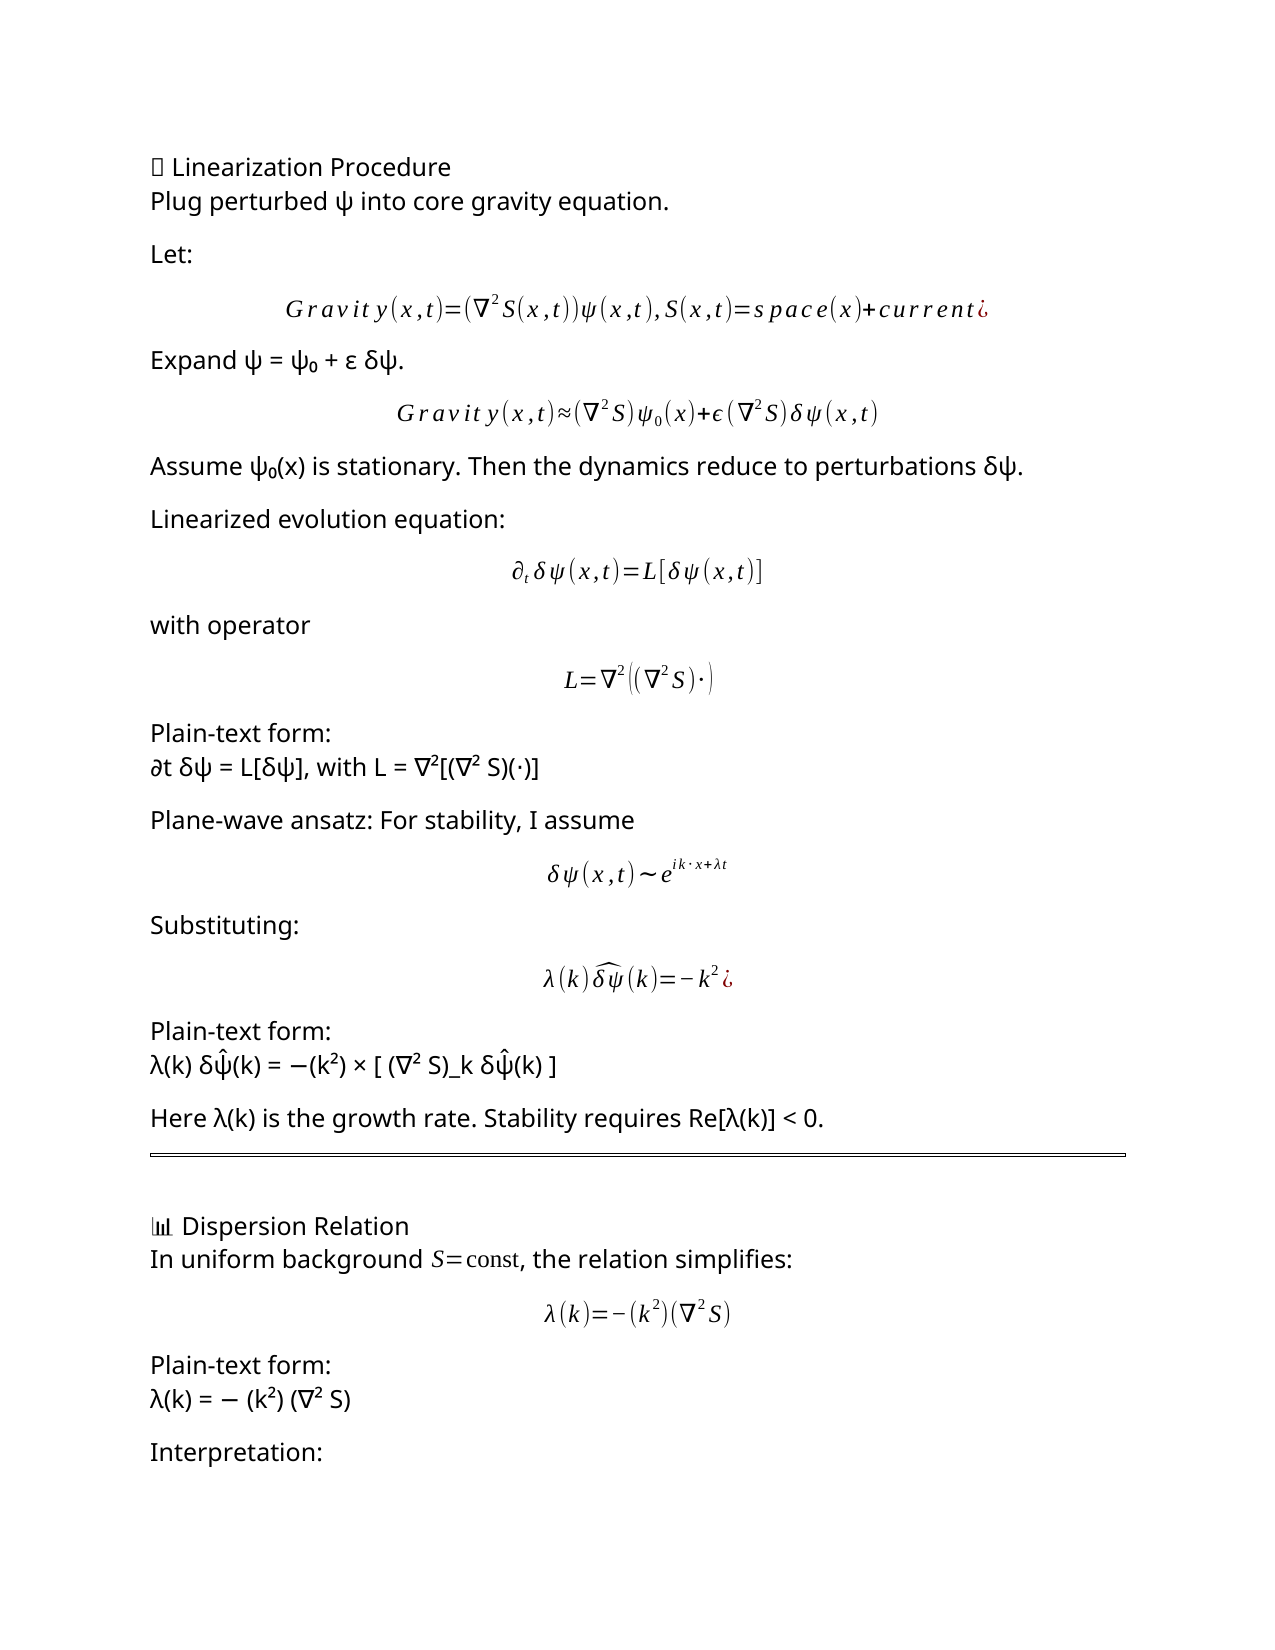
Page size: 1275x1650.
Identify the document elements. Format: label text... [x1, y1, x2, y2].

text Plain-text form: λ(k) δψ̂(k) = −(k²) × [ (∇² S)_k δψ̂(k) ] [150, 1013, 1125, 1082]
text 🧮 Linearization Procedure Plug perturbed ψ into core gravity equation. [150, 150, 1125, 218]
text Interpretation: [150, 1435, 1125, 1469]
text Here λ(k) is the growth rate. Stability requires Re[λ(k)] < 0. [150, 1100, 1125, 1134]
text Linearized evolution equation: [150, 502, 1125, 536]
text 📊 Dispersion Relation In uniform background , the relation simplifies: [150, 1208, 1125, 1276]
text Expand ψ = ψ₀ + ε δψ. [150, 342, 1125, 377]
text Plain-text form: λ(k) = − (k²) (∇² S) [150, 1348, 1125, 1416]
text Substituting: [150, 908, 1125, 942]
text Assume ψ₀(x) is stationary. Then the dynamics reduce to perturbations δψ. [150, 449, 1125, 483]
text Plain-text form: ∂t δψ = L[δψ], with L = ∇²[(∇² S)(⋅)] [150, 715, 1125, 783]
text Plane-wave ansatz: For stability, I assume [150, 802, 1125, 836]
text Let: [150, 237, 1125, 271]
text with operator [150, 607, 1125, 641]
